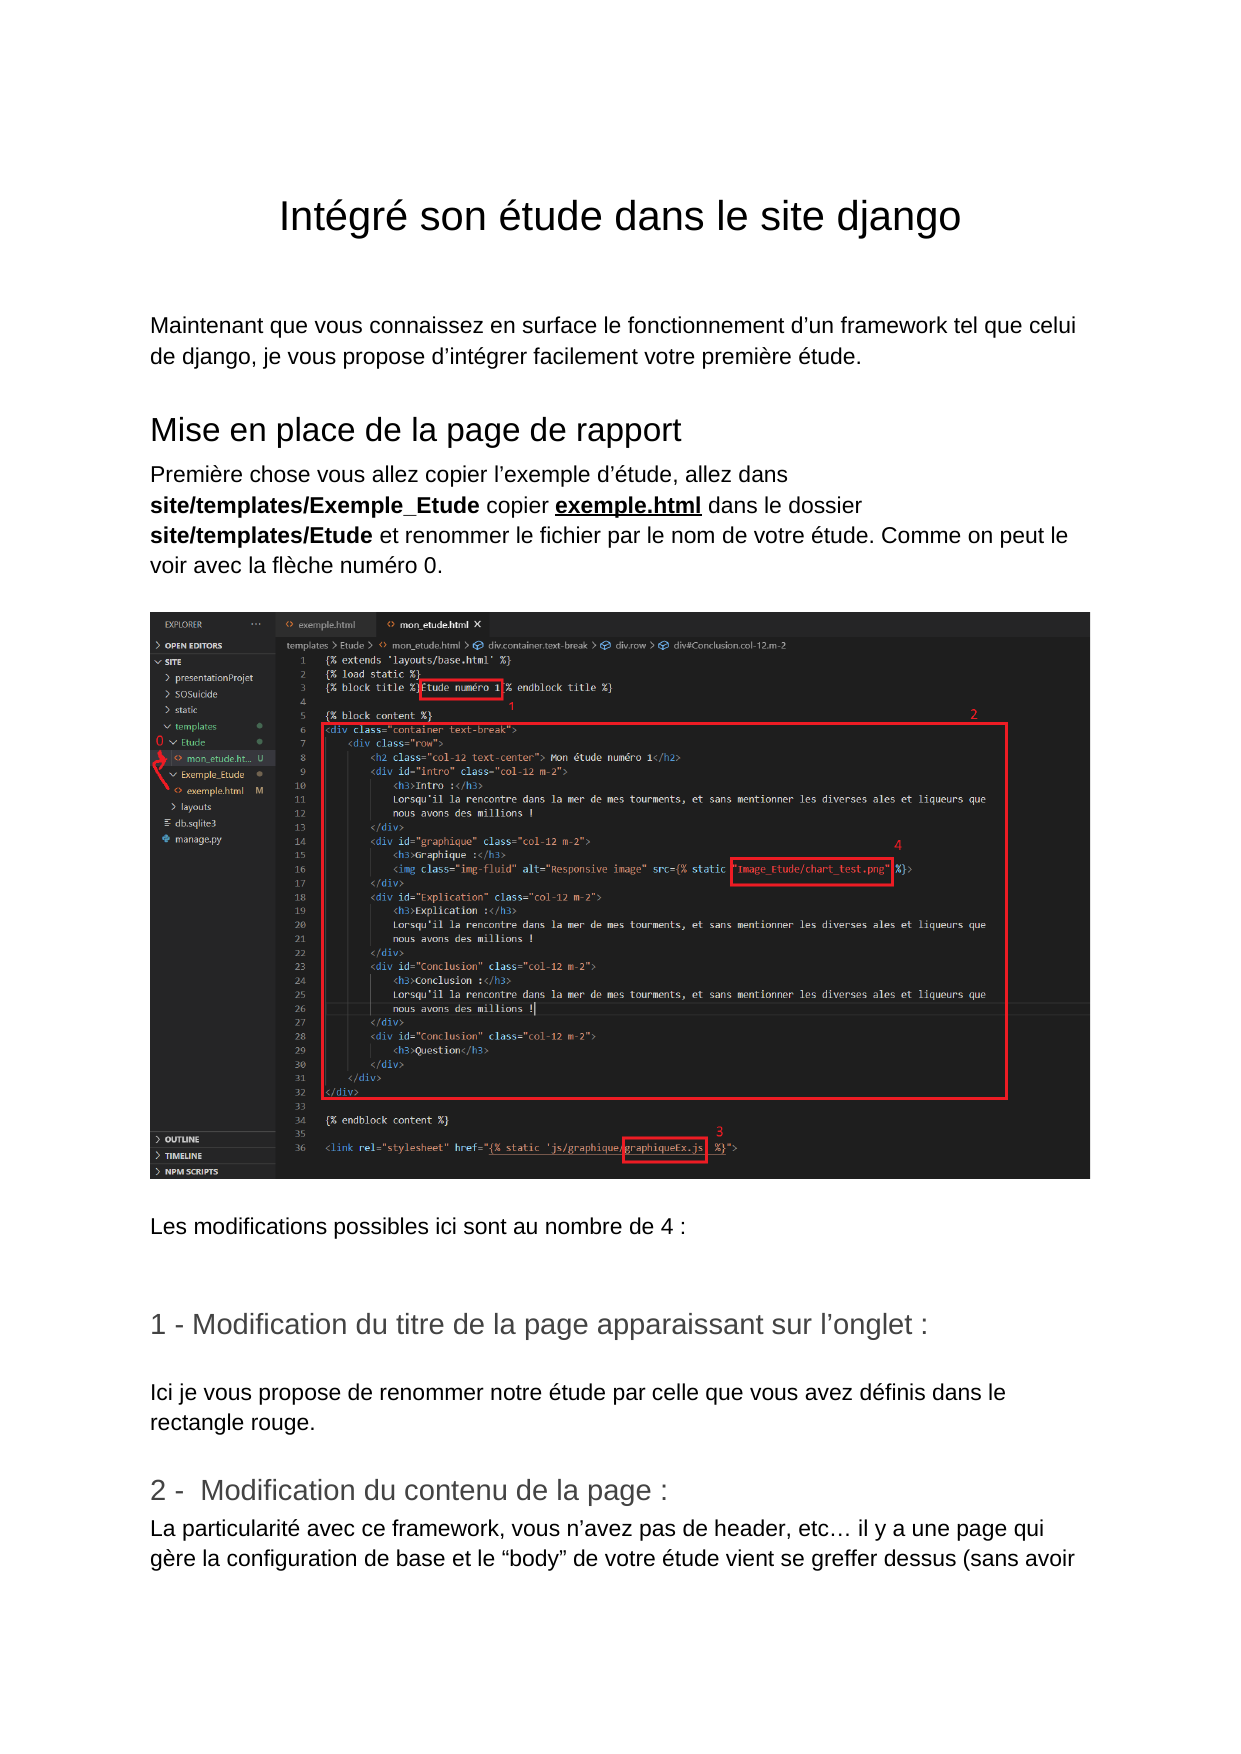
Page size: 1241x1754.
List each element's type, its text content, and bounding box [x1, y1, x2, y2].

text Les modifications possibles ici sont au nombre de 4 : [150, 1213, 1090, 1239]
text Maintenant que vous connaissez en surface le fonctionnement d’un framework tel que celui de django, je vous propose d’intégrer facilement votre première étude. [150, 312, 1090, 369]
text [150, 1514, 1090, 1571]
subtitle 1 - Modification du titre de la page apparaissant sur l’onglet : [150, 1307, 1090, 1340]
picture [150, 612, 1091, 1179]
subtitle 2 - Modification du contenu de la page : [150, 1473, 1090, 1506]
text Ici je vous propose de renommer notre étude par celle que vous avez définis dans le rectangle rouge. [150, 1379, 1090, 1436]
subtitle Intégré son étude dans le site django [150, 192, 1090, 239]
subtitle Mise en place de la page de rapport [150, 410, 1090, 449]
text Première chose vous allez copier l’exemple d’étude, allez dans site/templates/Exemple_Etude copier exemple.html dans le dossier site/templates/Etude et renommer le fichier par le nom de votre étude. Comme on peut le voir avec la flèche numéro 0. [150, 461, 1090, 578]
